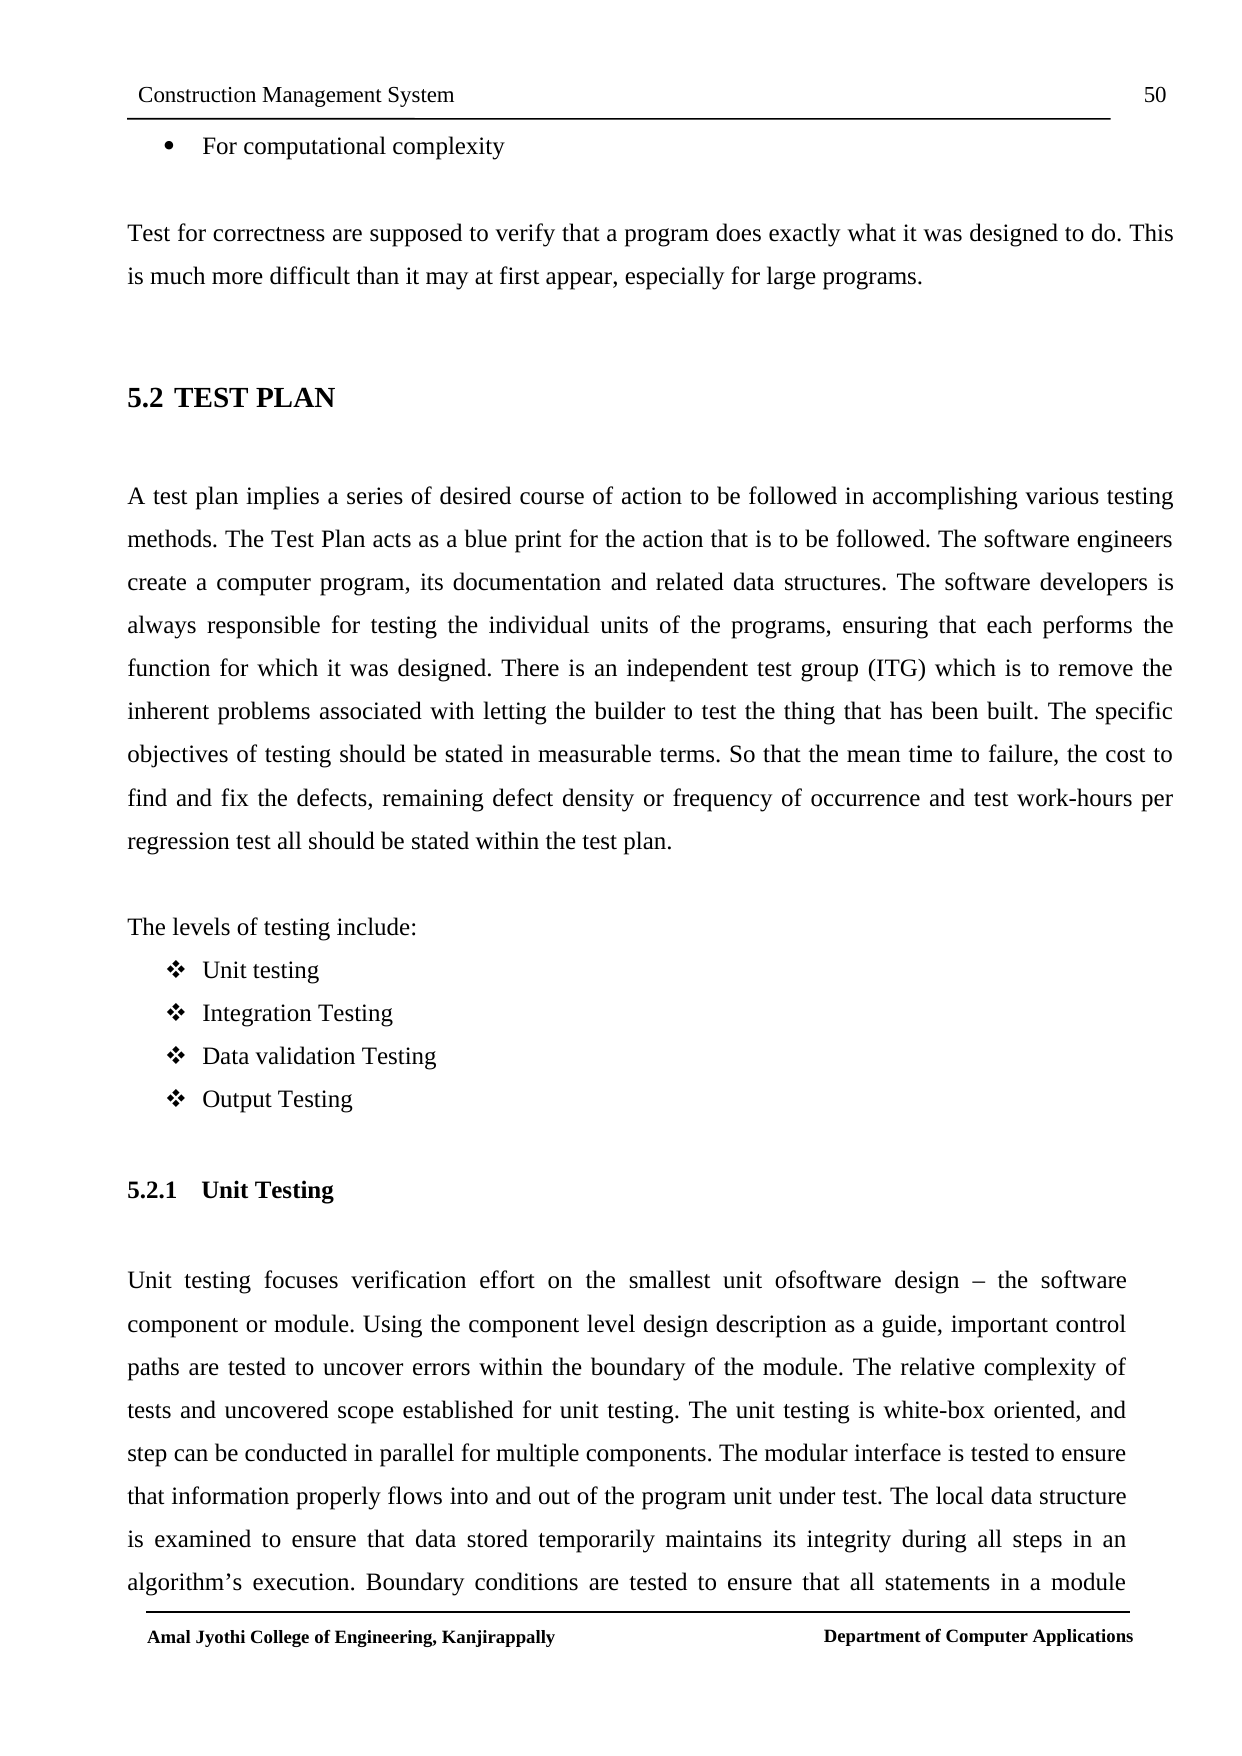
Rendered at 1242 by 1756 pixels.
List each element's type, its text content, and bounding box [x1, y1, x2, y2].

list For computational complexity [164, 131, 1175, 160]
subtitle Unit Testing [127, 1175, 1039, 1204]
list Integration Testing [164, 998, 1175, 1027]
text A test plan implies a series of desired course of action to be followed in accomplishing various testing methods. The Test Plan acts as a blue print for the action that is to be followed. The software engineers create a computer program, its documentation and related data structures. The software developers is always responsible for testing the individual units of the programs, ensuring that each performs the function for which it was designed. There is an independent test group (ITG) which is to remove the inherent problems associated with letting the builder to test the thing that has been built. The specific objectives of testing should be stated in measurable terms. So that the mean time to failure, the cost to find and fix the defects, remaining defect density or frequency of occurrence and test work-hours per regression test all should be stated within the test plan. [127, 481, 1175, 854]
list Unit testing [164, 955, 1175, 984]
list Data validation Testing [164, 1041, 1175, 1070]
text Test for correctness are supposed to verify that a program does exactly what it was designed to do. This is much more difficult than it may at first appear, especially for large programs. [127, 218, 1175, 289]
list Output Testing [164, 1084, 1175, 1113]
subtitle TEST PLAN [127, 380, 1175, 414]
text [127, 1266, 1128, 1596]
text The levels of testing include: [127, 912, 1175, 941]
